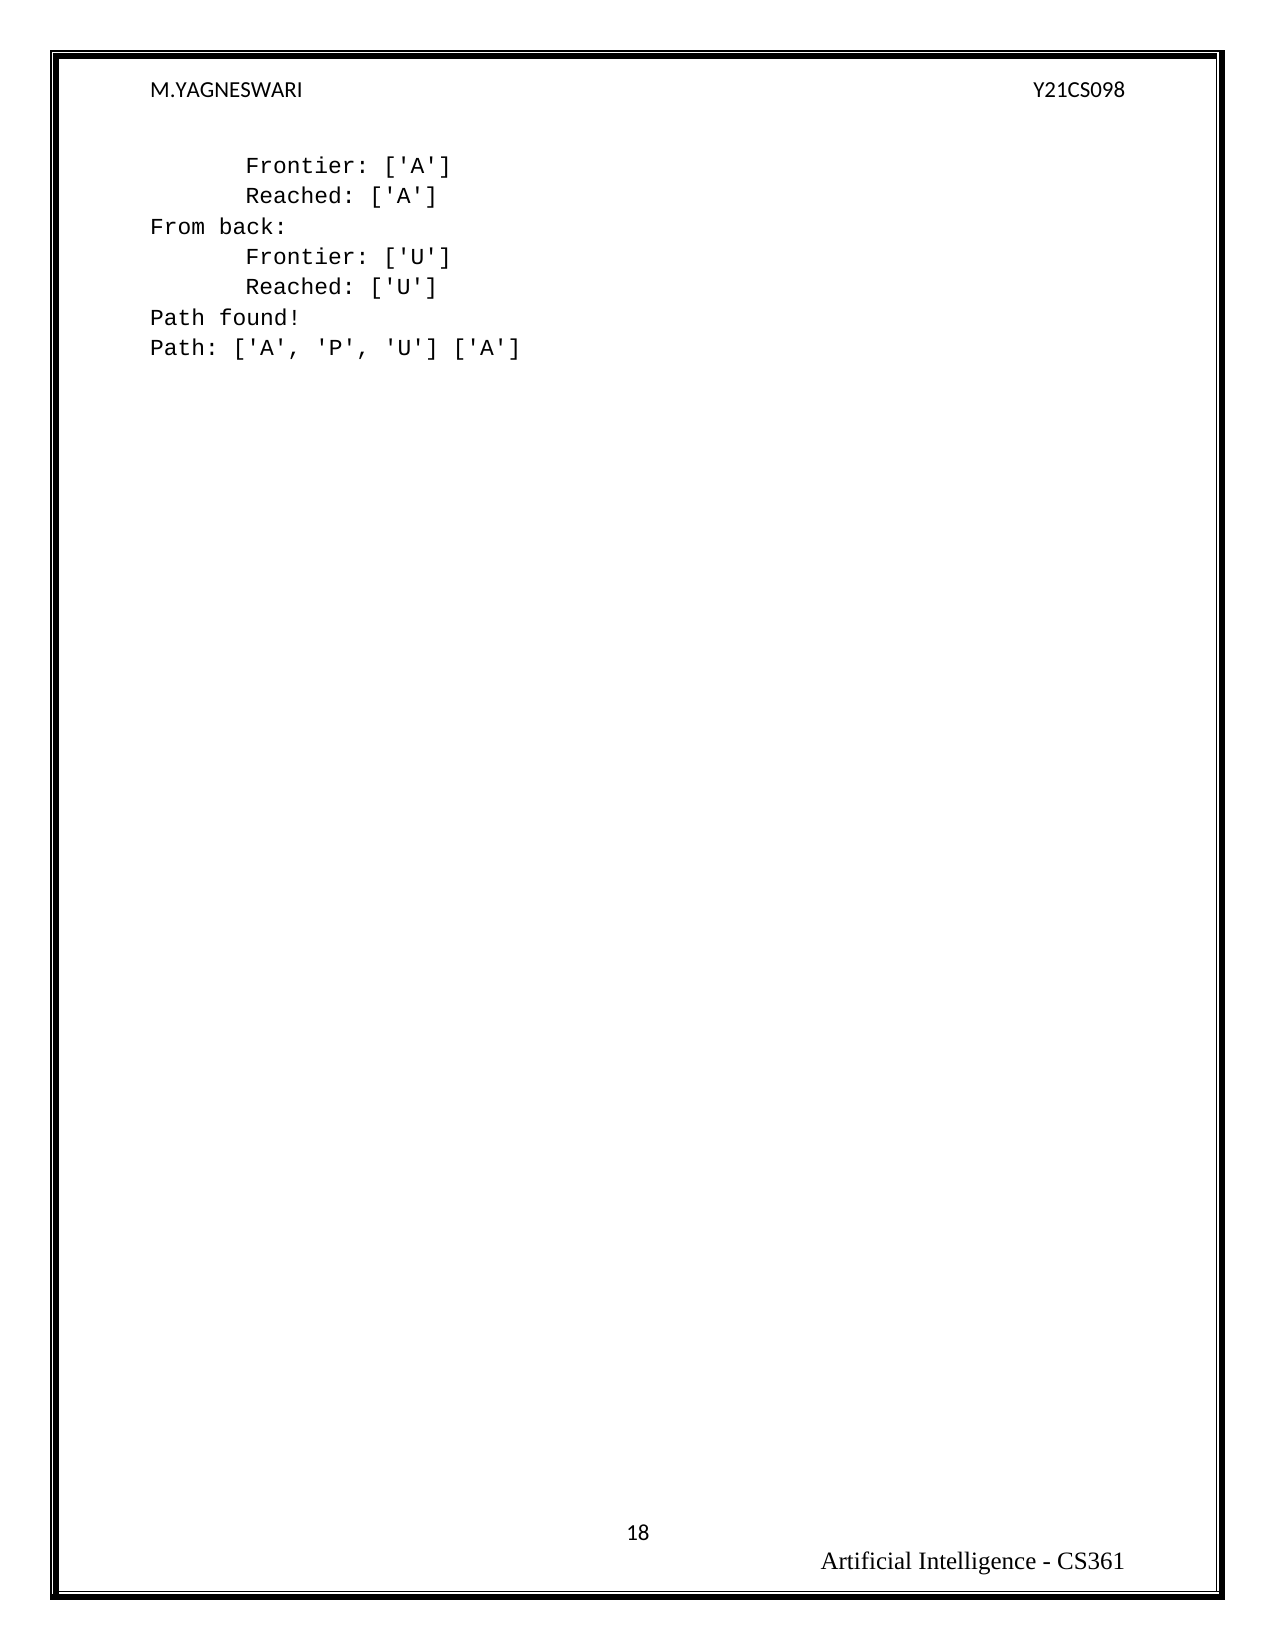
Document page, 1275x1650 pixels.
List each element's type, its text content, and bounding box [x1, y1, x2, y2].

text Frontier: ['U'] [150, 241, 1125, 271]
text Reached: ['U'] [150, 271, 1125, 302]
text Reached: ['A'] [150, 180, 1125, 211]
text Path found! [150, 302, 1125, 332]
text Frontier: ['A'] [150, 150, 1125, 180]
text Path: ['A', 'P', 'U'] ['A'] [150, 332, 1125, 362]
text From back: [150, 211, 1125, 241]
